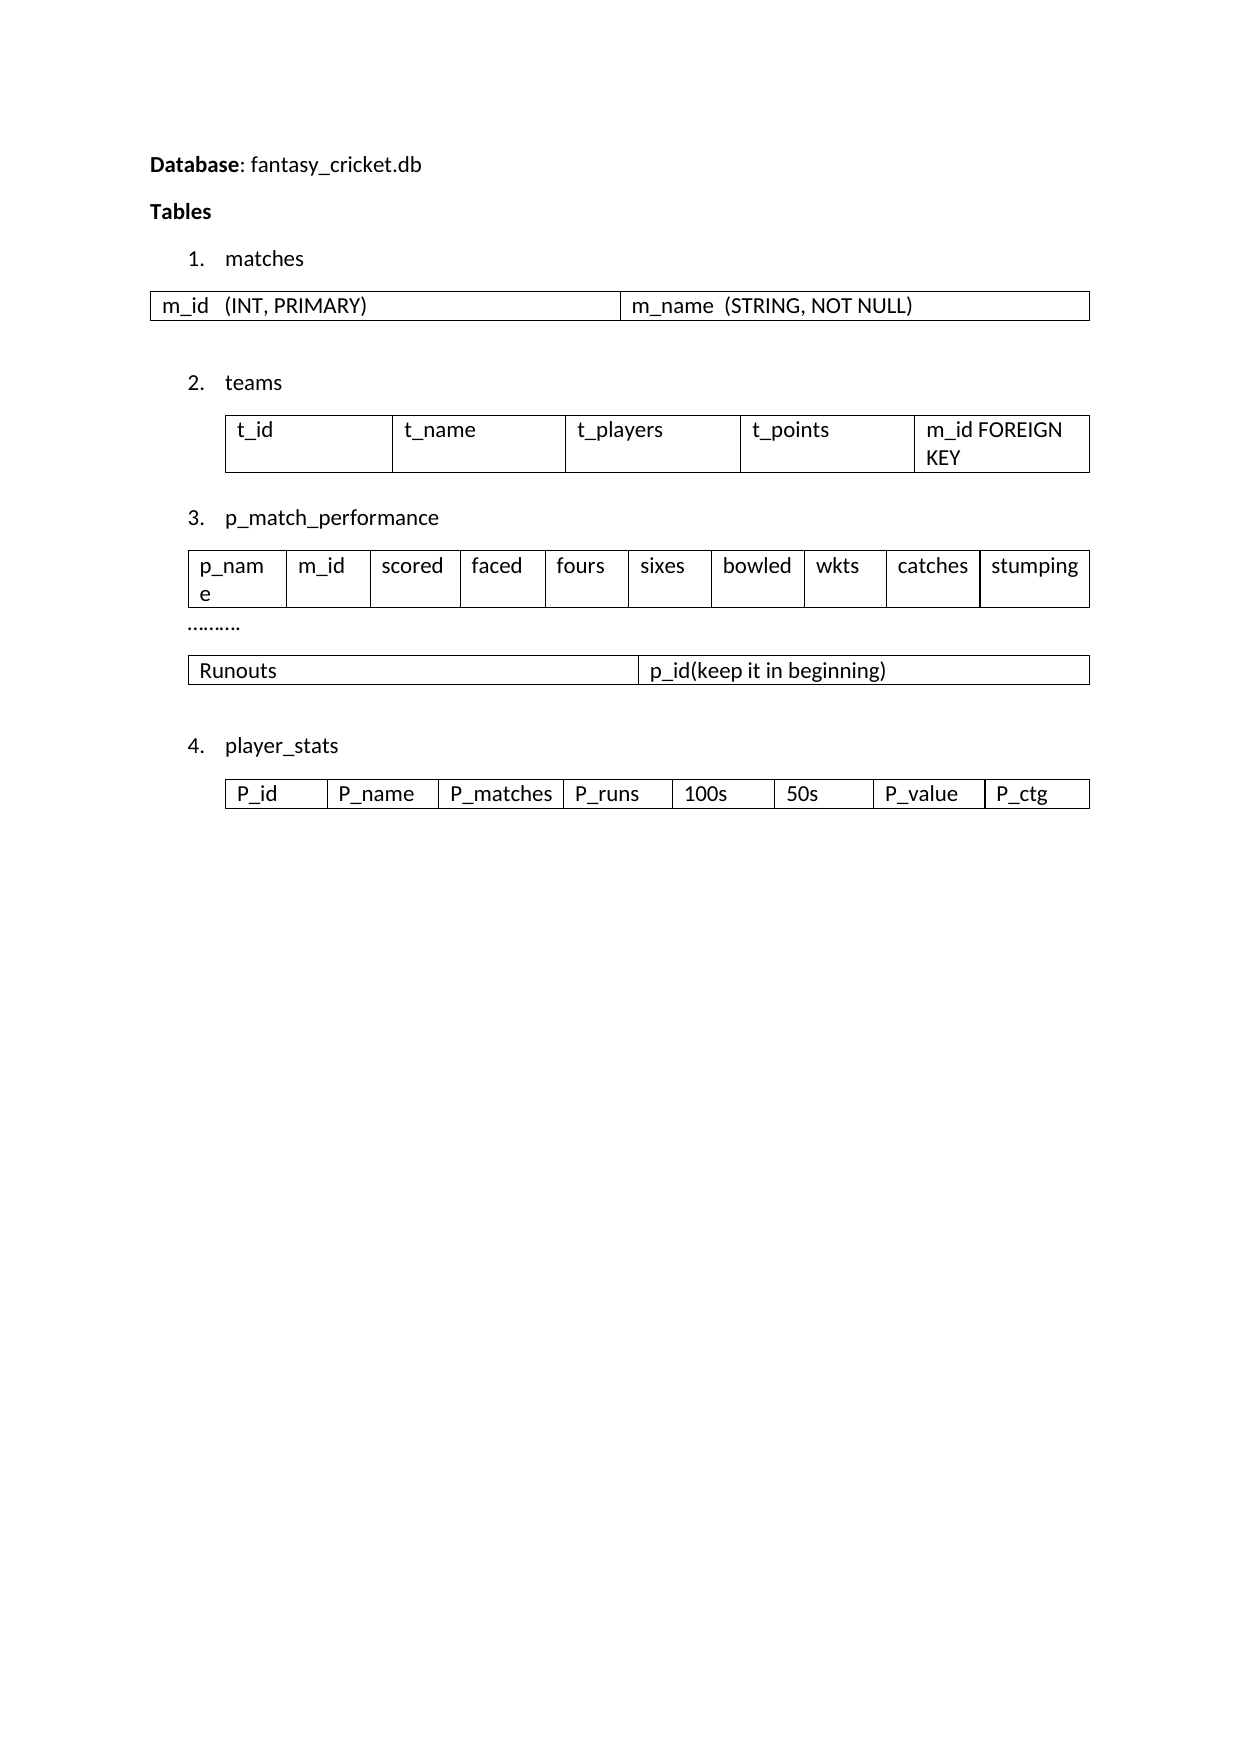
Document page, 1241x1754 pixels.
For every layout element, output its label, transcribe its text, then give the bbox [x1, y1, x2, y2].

table_header t_id [226, 416, 392, 472]
table_header m_name (STRING, NOT NULL) [621, 292, 1089, 320]
table_header sixes [629, 551, 711, 607]
table_header t_points [741, 416, 914, 472]
list teams [187, 368, 1090, 396]
table_header t_players [566, 416, 740, 472]
text Tables [150, 197, 1090, 225]
table_header m_id (INT, PRIMARY) [151, 292, 620, 320]
table_header bowled [712, 551, 804, 607]
table_header m_id [287, 551, 370, 607]
table_header stumping [981, 551, 1089, 607]
list matches [187, 244, 1090, 272]
text ………. [187, 608, 1090, 636]
table_header P_name [328, 780, 438, 808]
list p_match_performance [187, 503, 1090, 531]
table_header P_matches [439, 780, 563, 808]
list player_stats [187, 732, 1090, 760]
table_header Runouts [189, 656, 638, 684]
table_header scored [371, 551, 460, 607]
table_header m_id FOREIGN KEY [915, 416, 1089, 472]
table_header p_id(keep it in beginning) [639, 656, 1089, 684]
table_header P_value [874, 780, 984, 808]
table_header P_id [226, 780, 327, 808]
table_header P_ctg [986, 780, 1089, 808]
table_header catches [887, 551, 979, 607]
table_header p_name [189, 551, 286, 607]
table_header fours [546, 551, 628, 607]
table_header P_runs [564, 780, 672, 808]
table_header faced [461, 551, 545, 607]
table_header wkts [805, 551, 886, 607]
table_header 50s [775, 780, 873, 808]
table_header t_name [393, 416, 565, 472]
table_header 100s [673, 780, 774, 808]
text Database: fantasy_cricket.db [150, 150, 1090, 178]
